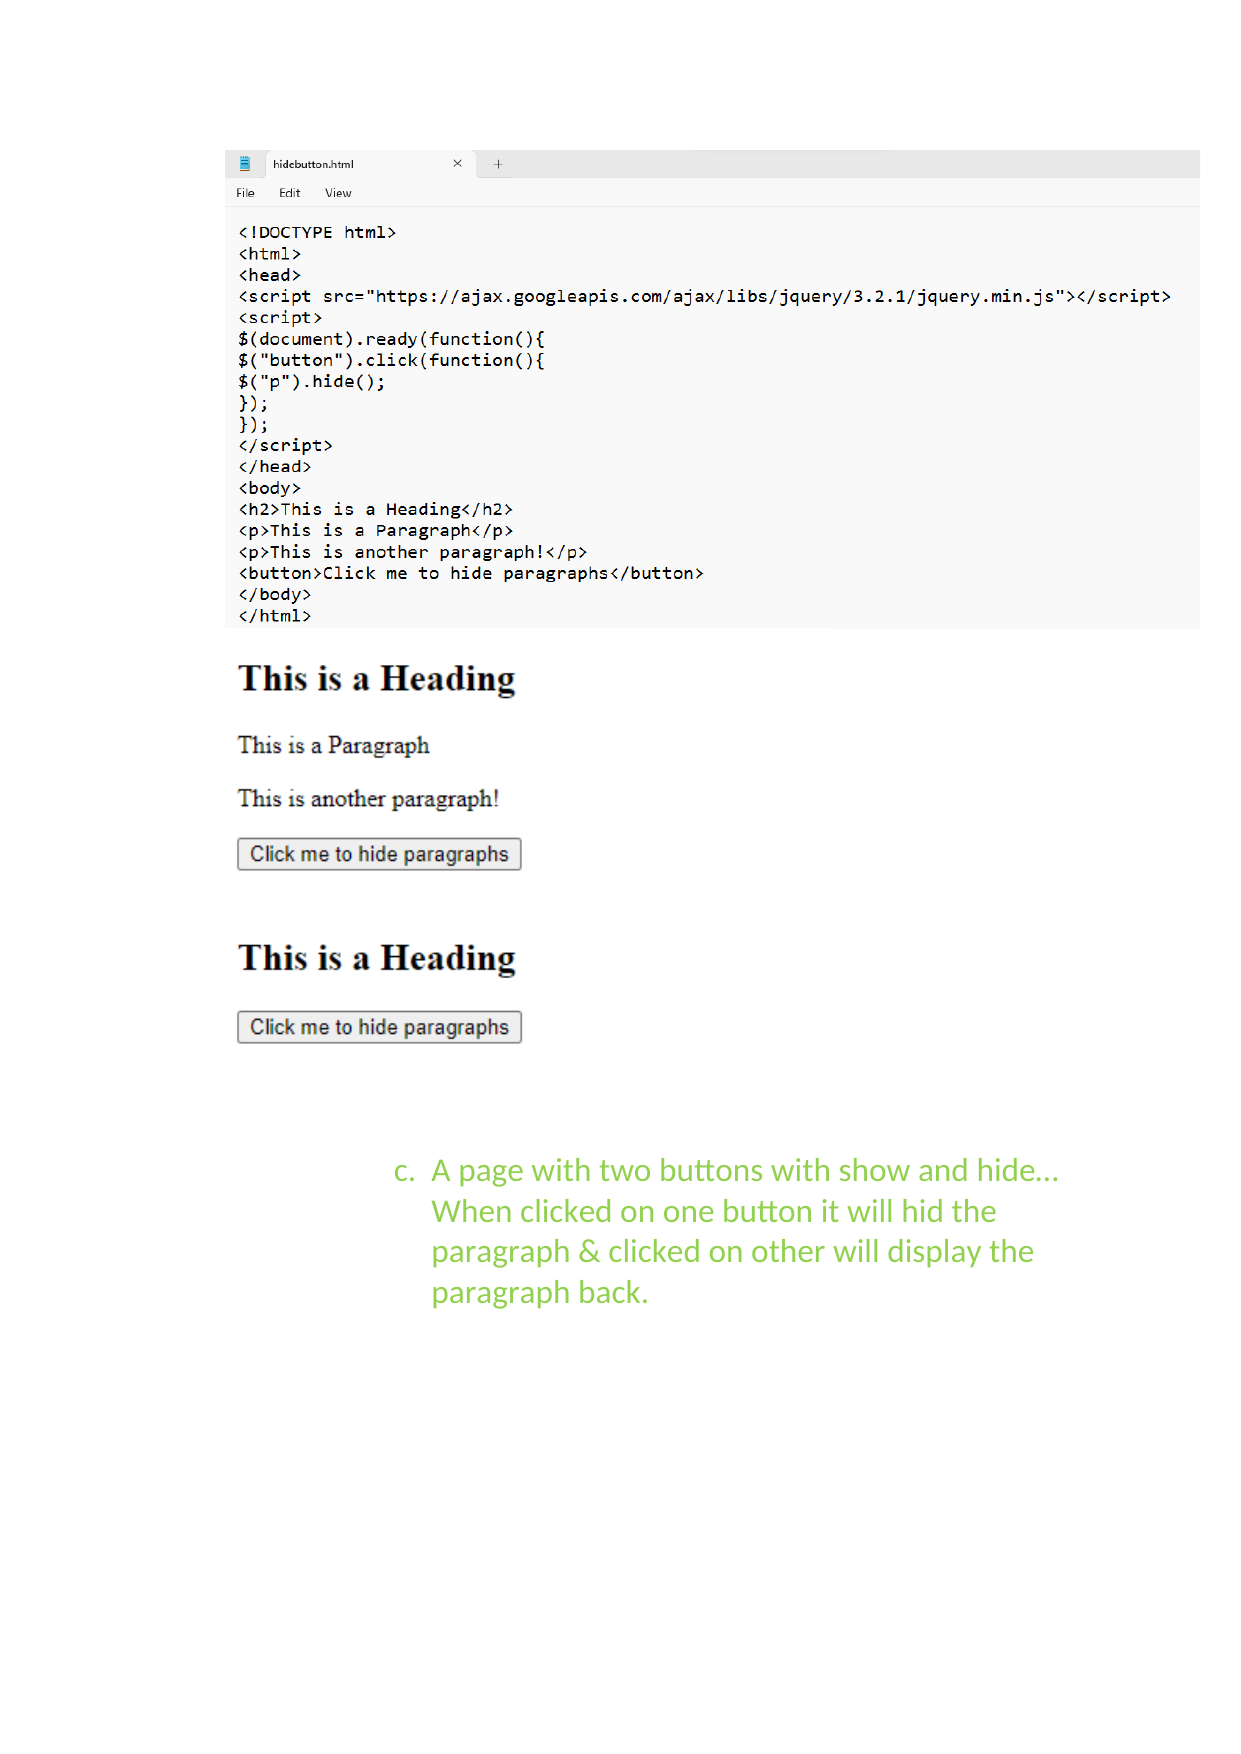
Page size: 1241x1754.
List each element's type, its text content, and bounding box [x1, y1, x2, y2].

picture [225, 150, 1200, 1149]
list A page with two buttons with show and hide…When clicked on one button it will hid the paragraph & clicked on other will display the paragraph back. [394, 1149, 1090, 1312]
